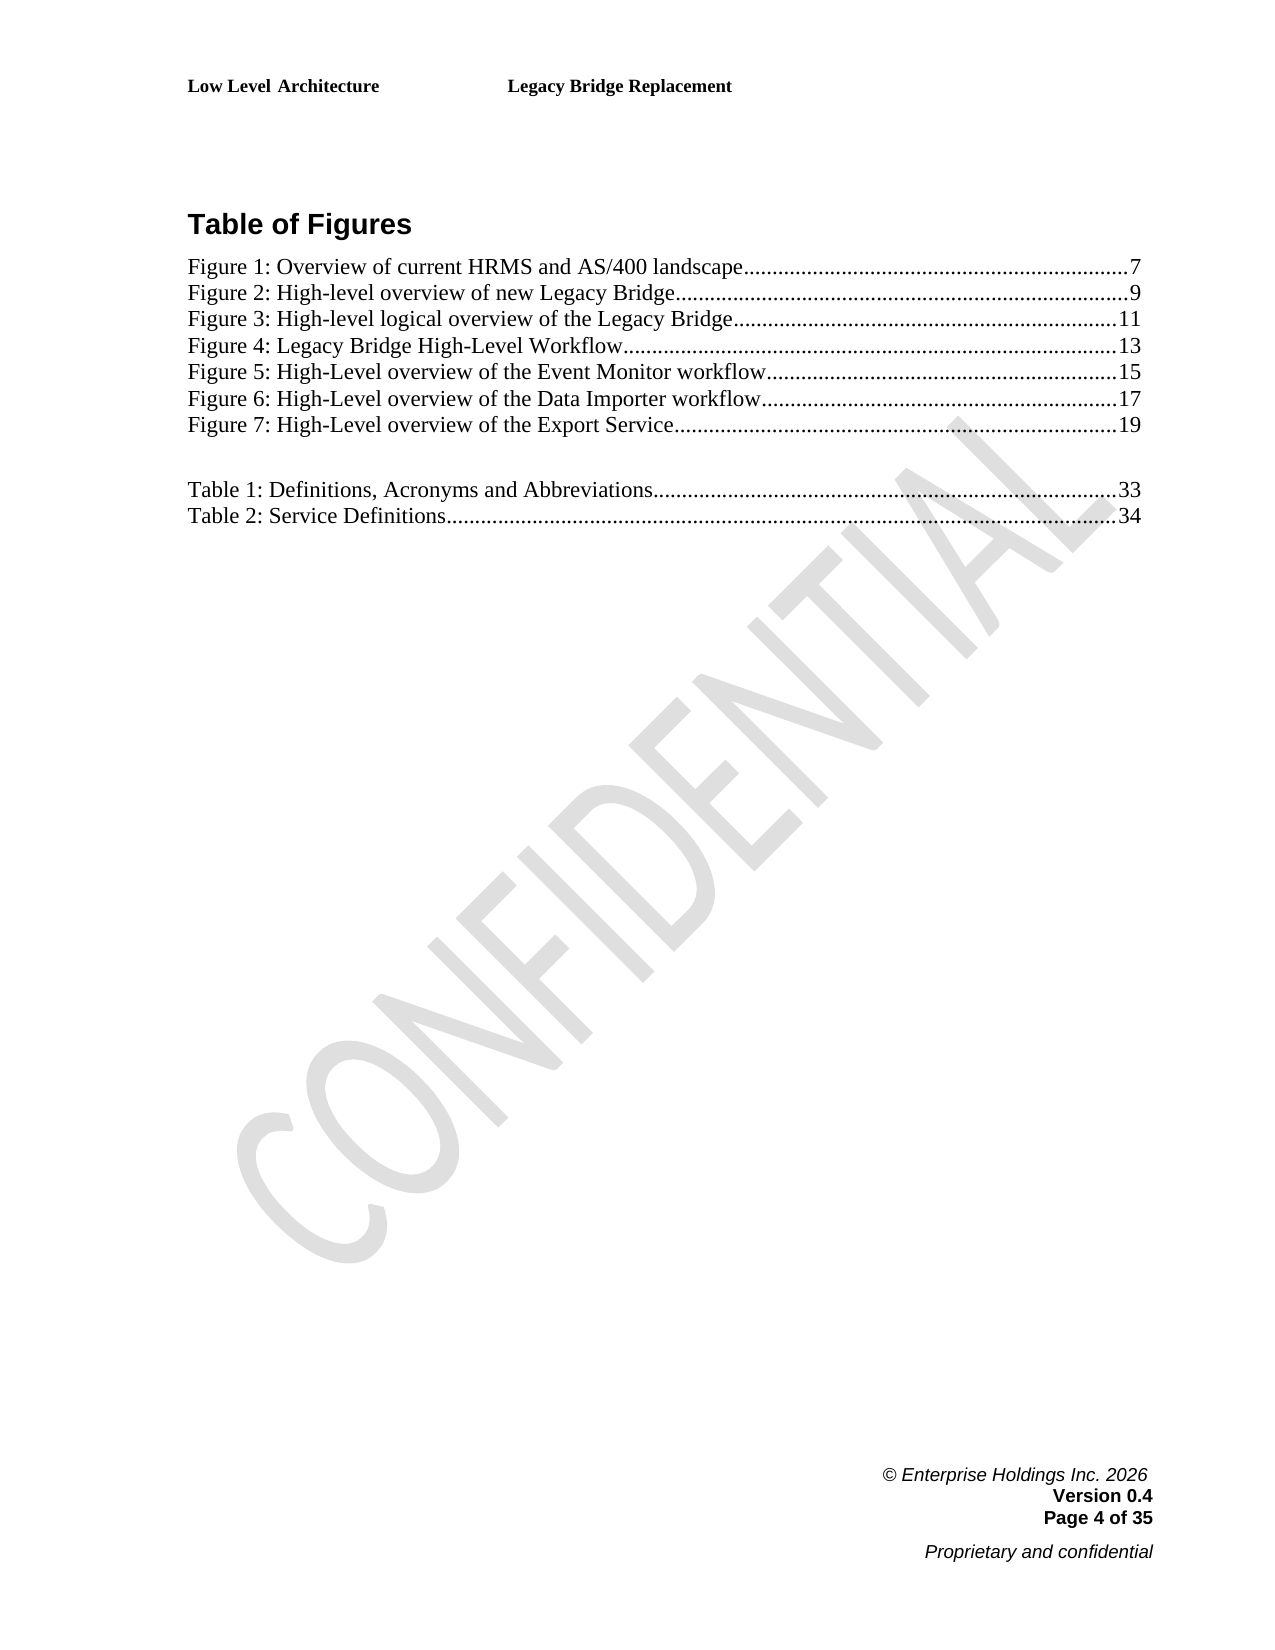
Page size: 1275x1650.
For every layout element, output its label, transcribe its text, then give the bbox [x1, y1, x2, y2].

text Figure 3: High-level logical overview of the Legacy Bridge 11 [187, 306, 1142, 332]
text Table 1: Definitions, Acronyms and Abbreviations 33 [187, 476, 1142, 502]
text Figure 5: High-Level overview of the Event Monitor workflow 15 [187, 358, 1142, 384]
text Figure 7: High-Level overview of the Export Service 19 [187, 411, 1142, 437]
text Figure 1: Overview of current HRMS and AS/400 landscape 7 [187, 253, 1142, 279]
text Figure 4: Legacy Bridge High-Level Workflow 13 [187, 332, 1142, 358]
text Table of Figures [187, 207, 1142, 240]
text Table 2: Service Definitions 34 [187, 502, 1142, 529]
text Figure 2: High-level overview of new Legacy Bridge 9 [187, 279, 1142, 306]
text Figure 6: High-Level overview of the Data Importer workflow 17 [187, 384, 1142, 411]
